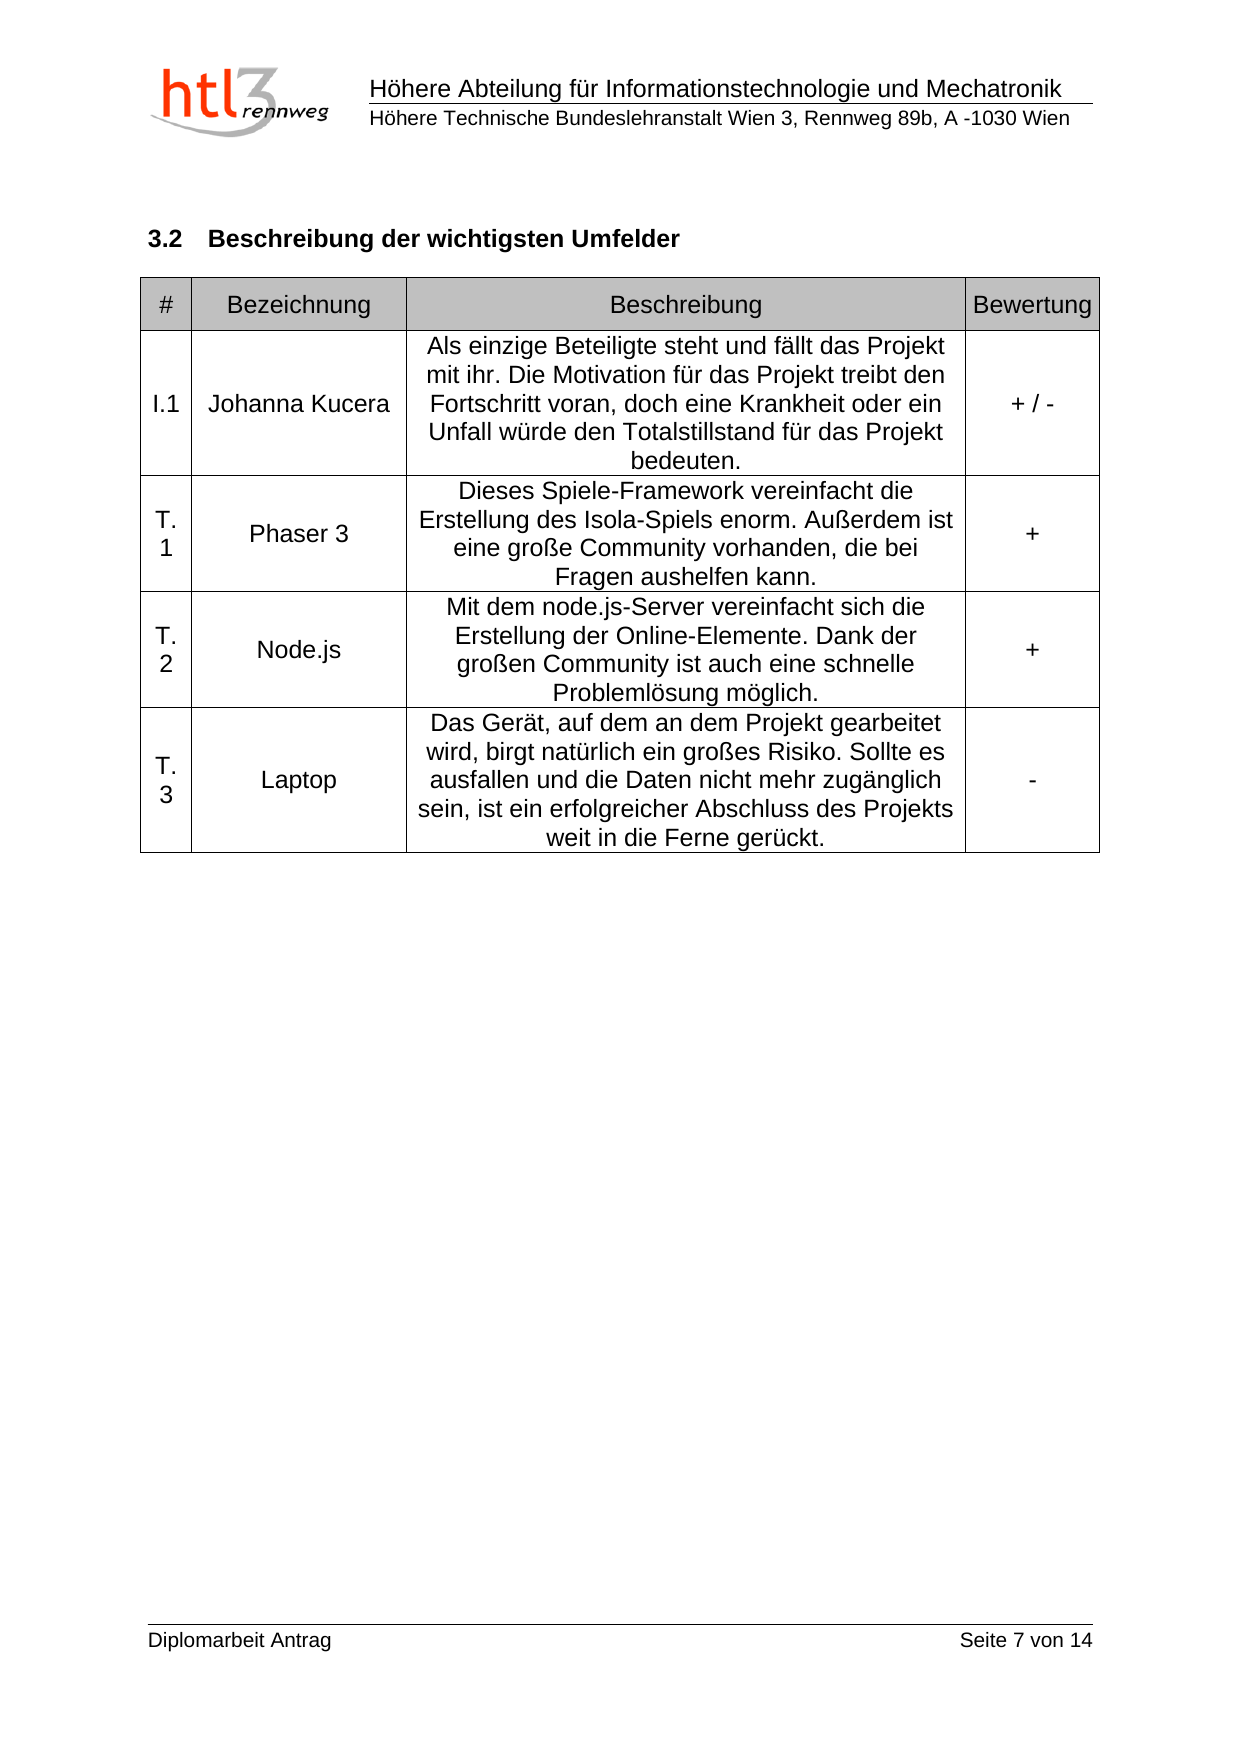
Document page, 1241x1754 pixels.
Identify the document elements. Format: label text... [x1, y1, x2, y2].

table_cell - [966, 708, 1099, 852]
table_cell Das Gerät, auf dem an dem Projekt gearbeitet wird, birgt natürlich ein großes Risiko. Sollte es ausfallen und die Daten nicht mehr zugänglich sein, ist ein erfolgreicher Abschluss des Projekts weit in die Ferne gerückt. [407, 708, 965, 852]
table_cell Laptop [192, 708, 406, 852]
table_cell Phaser 3 [192, 476, 406, 591]
table_cell I.1 [141, 331, 191, 475]
table_cell + [966, 592, 1099, 707]
table_cell T.2 [141, 592, 191, 707]
table_cell Mit dem node.js-Server vereinfacht sich die Erstellung der Online-Elemente. Dank der großen Community ist auch eine schnelle Problemlösung möglich. [407, 592, 965, 707]
table_cell + [966, 476, 1099, 591]
table_header Beschreibung [407, 278, 965, 330]
table_cell Dieses Spiele-Framework vereinfacht die Erstellung des Isola-Spiels enorm. Außerdem ist eine große Community vorhanden, die bei Fragen aushelfen kann. [407, 476, 965, 591]
table_cell + / - [966, 331, 1099, 475]
subtitle Beschreibung der wichtigsten Umfelder [148, 223, 1093, 252]
table_cell Als einzige Beteiligte steht und fällt das Projekt mit ihr. Die Motivation für das Projekt treibt den Fortschritt voran, doch eine Krankheit oder ein Unfall würde den Totalstillstand für das Projekt bedeuten. [407, 331, 965, 475]
table_cell T.1 [141, 476, 191, 591]
table_header Bewertung [966, 278, 1099, 330]
table_cell Johanna Kucera [192, 331, 406, 475]
table_cell T.3 [141, 708, 191, 852]
picture [146, 55, 330, 140]
table_header # [141, 278, 191, 330]
table_header Bezeichnung [192, 278, 406, 330]
table_cell Node.js [192, 592, 406, 707]
